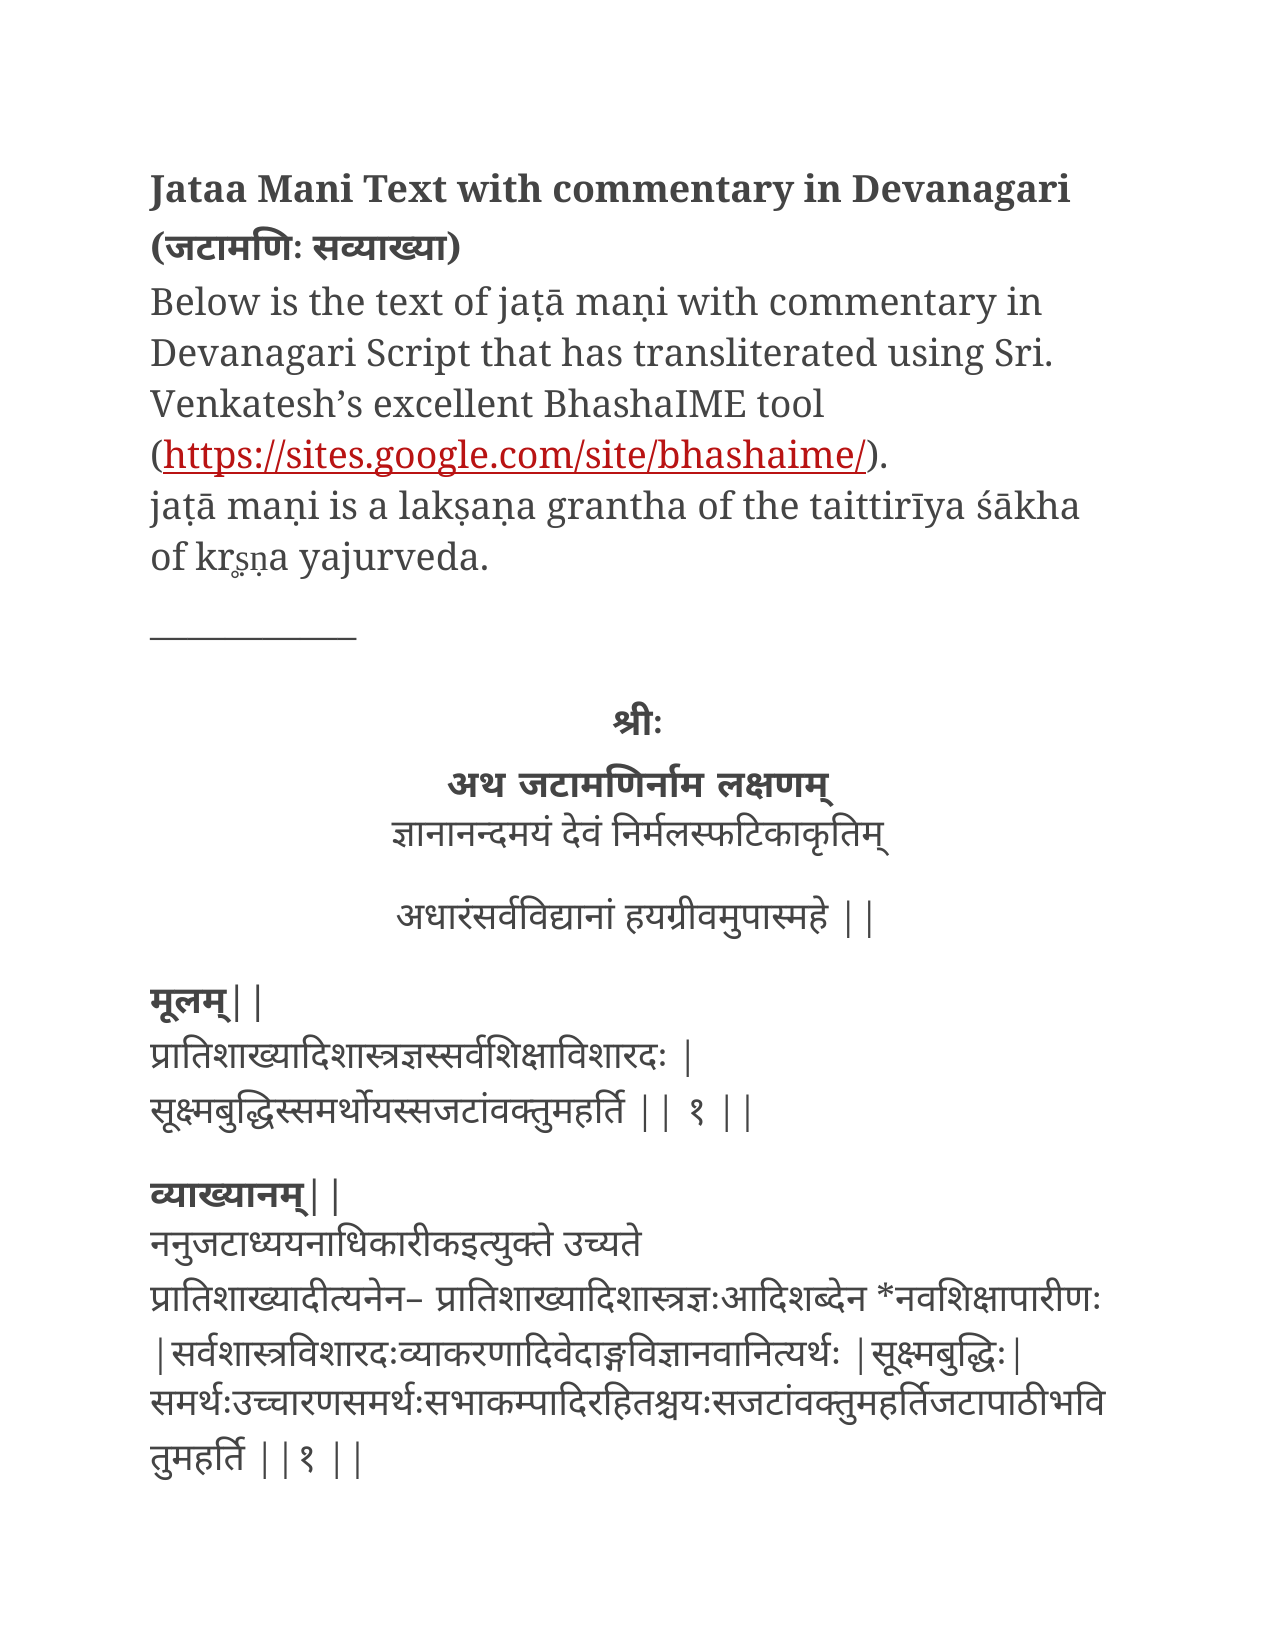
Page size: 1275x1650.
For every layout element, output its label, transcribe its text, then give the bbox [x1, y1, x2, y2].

text मूलम्|| [150, 973, 1125, 1028]
text ननुजटाध्ययनाधिकारीकइत्युक्ते उच्यते प्रातिशाख्यादीत्यनेन– प्रातिशाख्यादिशास्त्रज्ञः‍आदिशब्देन *‍नवशिक्षापारीणः |सर्वशास्त्रविशारदः‍व्याकरणादिवेदाङ्गविज्ञानवानित्यर्थः |सूक्ष्मबुद्धिः| समर्थःउच्चारणसमर्थःसभाकम्पादिरहितश्चयःसजटांवक्तुमहर्तिजटापाठीभवितुमहर्ति ||१ || [150, 1222, 1125, 1486]
text व्याख्यानम्|| [150, 1167, 1125, 1222]
text jaṭā maṇi is a lakṣaṇa grantha of the taittirīya śākha of kr̥ṣṇa yajurveda. [150, 479, 1125, 582]
text ज्ञानानन्दमयं देवं निर्मलस्फटिकाकृतिम् [150, 813, 1125, 861]
text श्रीः [150, 689, 1125, 751]
text Below is the text of jaṭā maṇi with commentary in Devanagari Script that has transliterated using Sri. Venkatesh’s excellent BhashaIME tool (https://sites.google.com/site/bhashaime/). [150, 275, 1125, 479]
text —————– [150, 610, 1125, 661]
text प्रातिशाख्यादिशास्त्रज्ञस्सर्वशिक्षाविशारदः | सूक्ष्मबुद्धिस्समर्थोयस्सजटांवक्तुमहर्ति || १ || [150, 1028, 1125, 1139]
text अधारंसर्वविद्यानां हयग्रीवमुपास्महे || [150, 889, 1125, 945]
text अथ जटामणिर्नाम लक्षणम् [150, 751, 1125, 813]
text Jataa Mani Text with commentary in Devanagari (जटामणिः सव्याख्या) [150, 152, 1125, 275]
